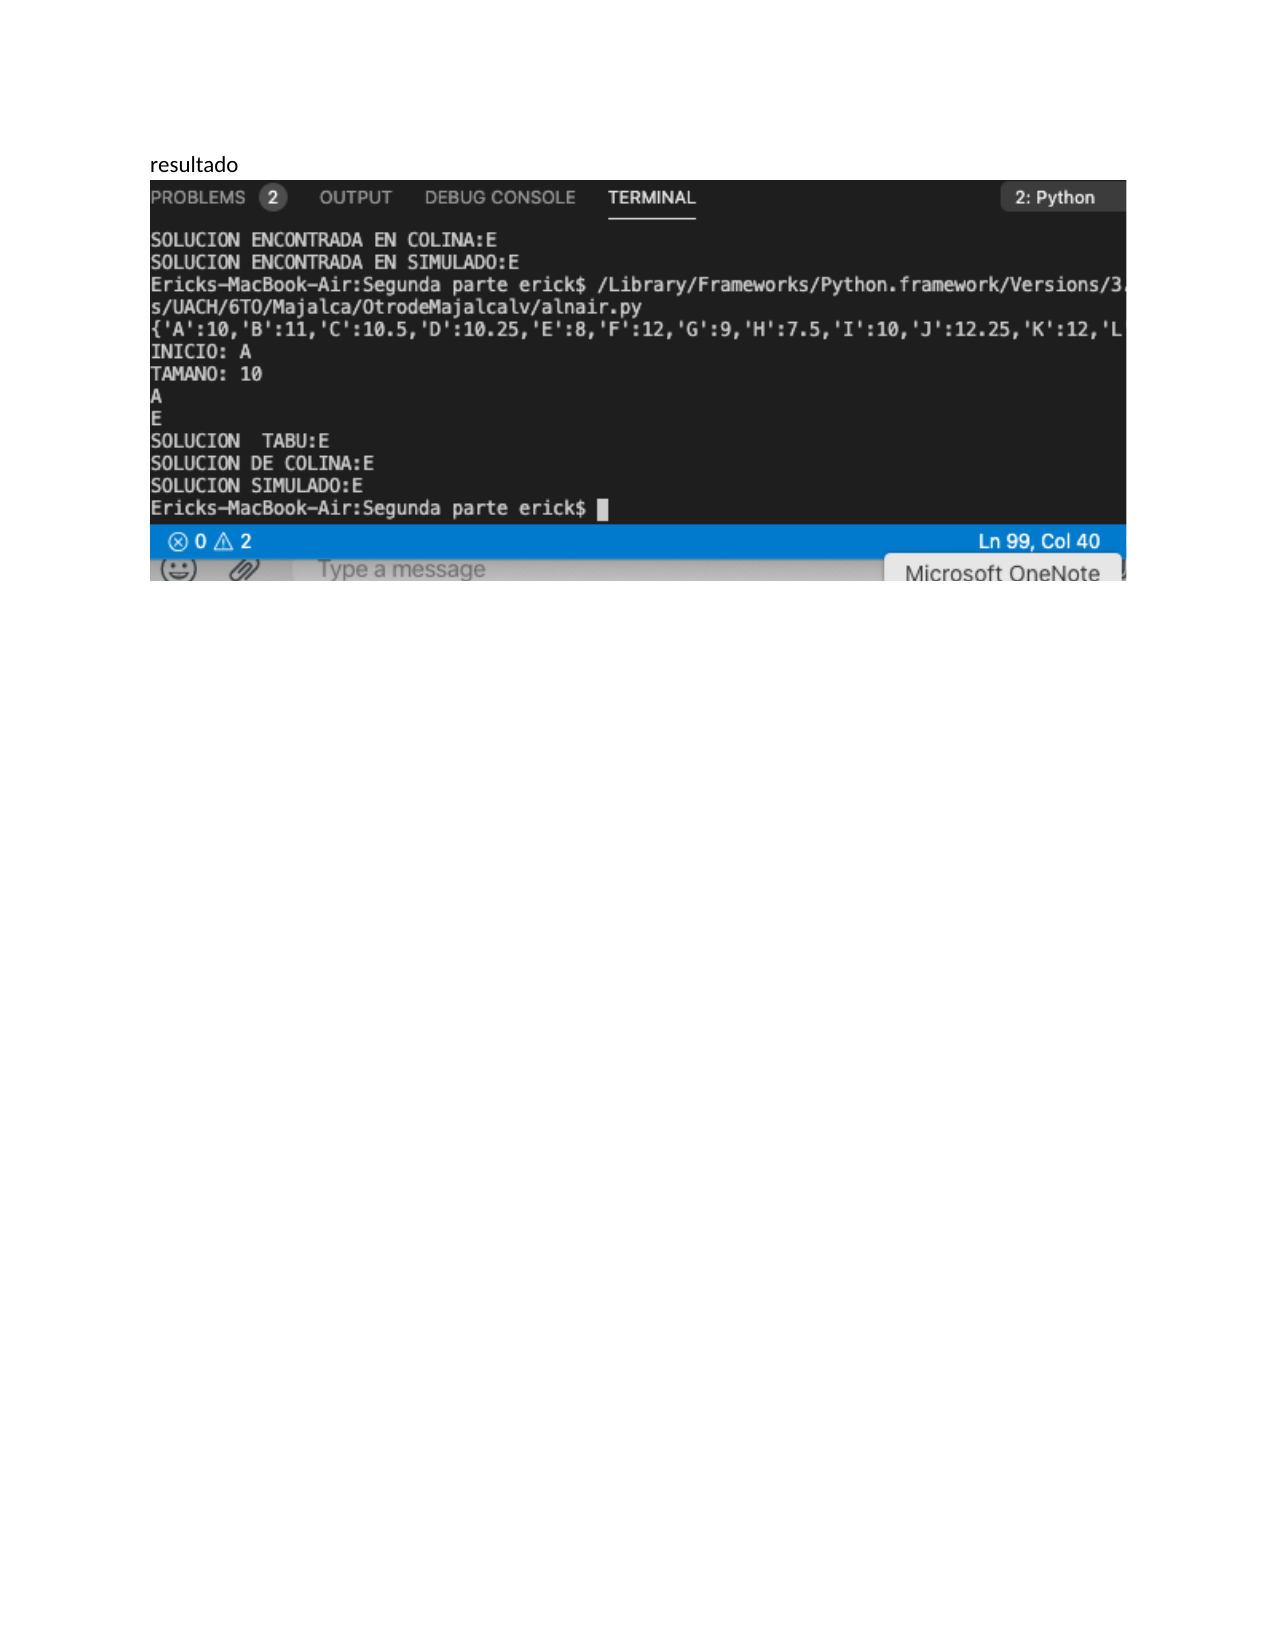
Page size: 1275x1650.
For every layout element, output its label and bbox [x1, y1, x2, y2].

text [150, 150, 1125, 180]
picture [150, 180, 1127, 581]
